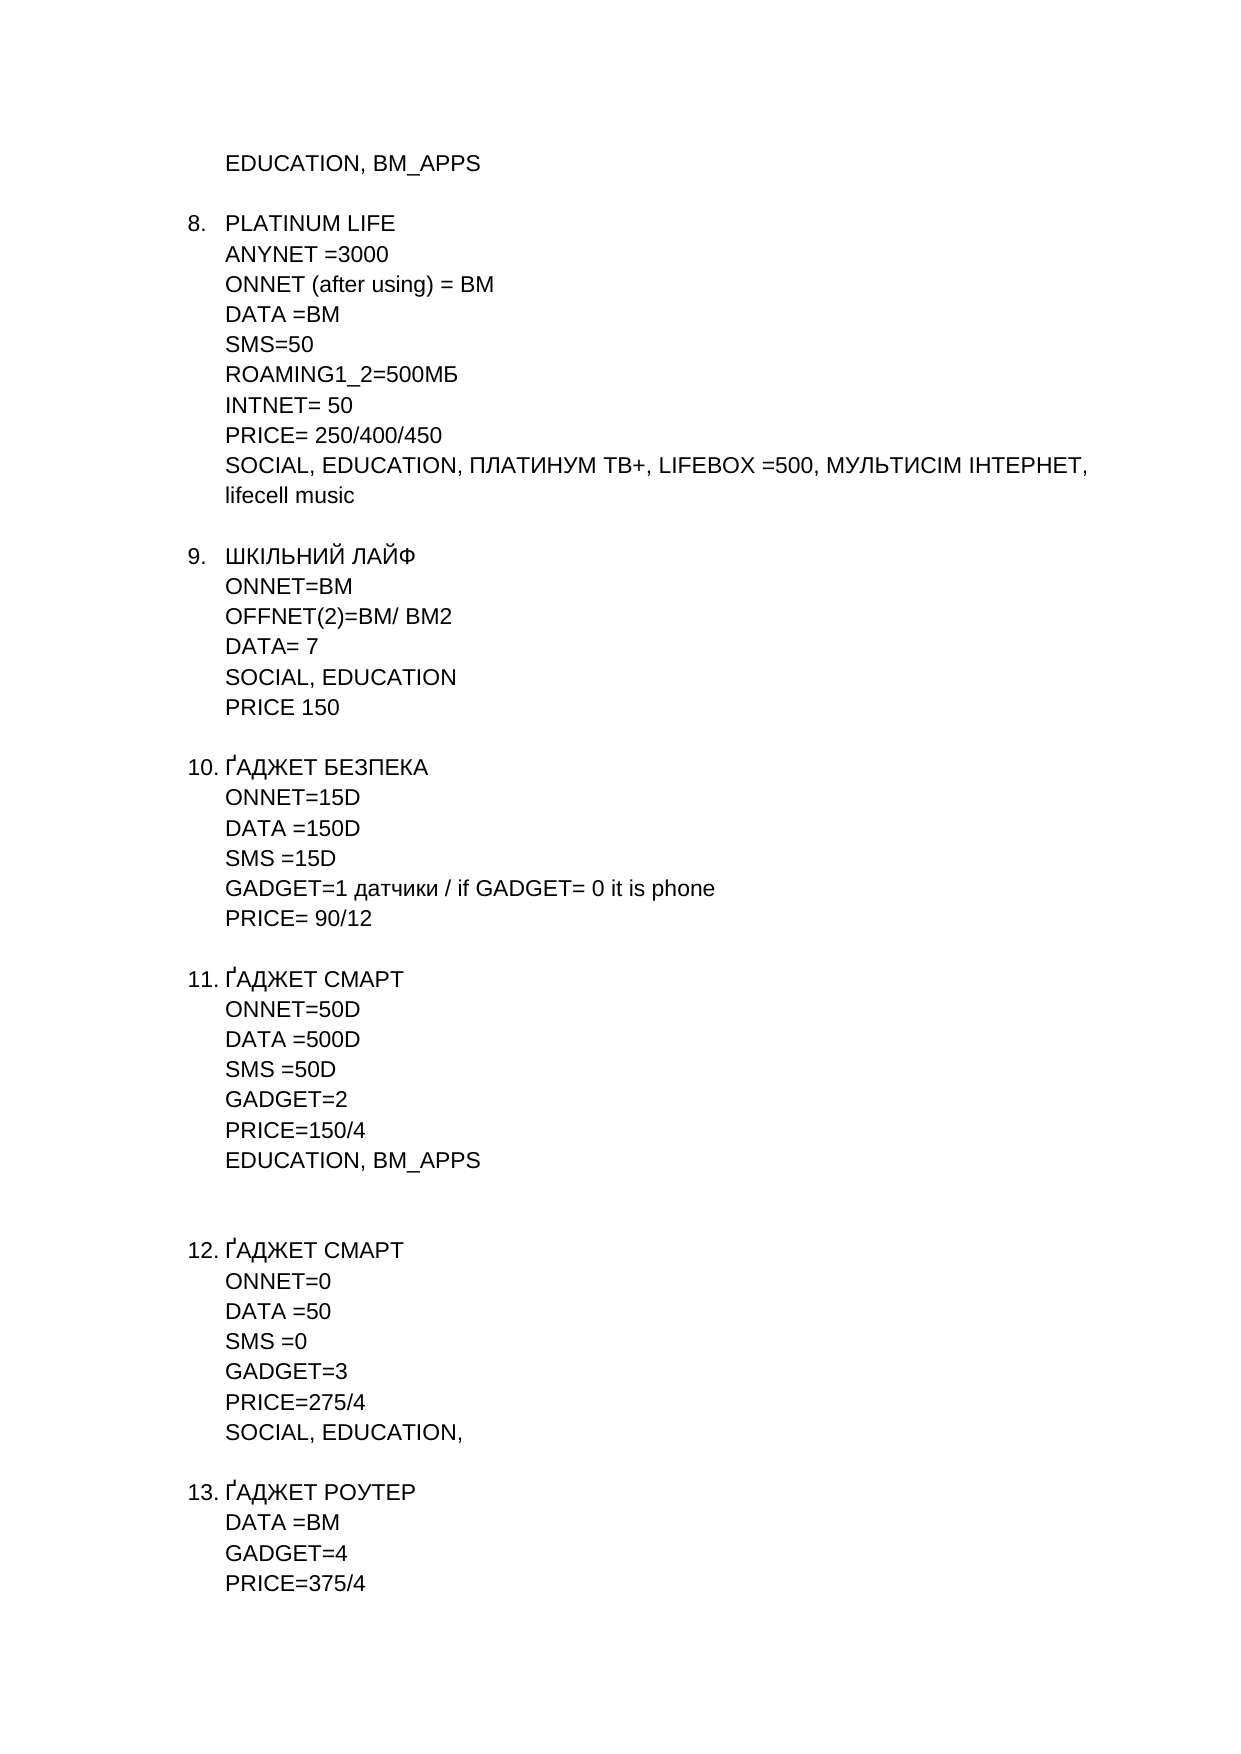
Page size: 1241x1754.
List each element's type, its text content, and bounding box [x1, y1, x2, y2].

list ҐАДЖЕТ СМАРТ [187, 1237, 1090, 1264]
text DATA =BM [225, 301, 1090, 327]
text ONNET=15D [225, 784, 1090, 811]
text EDUCATION, BM_APPS [225, 1147, 1090, 1173]
text SMS =0 [225, 1328, 1090, 1354]
text GADGET=2 [225, 1086, 1090, 1113]
text SMS =50D [225, 1056, 1090, 1083]
list ҐАДЖЕТ РОУТЕР [187, 1479, 1090, 1506]
text OFFNET(2)=BM/ BM2 [225, 603, 1090, 629]
text GADGET=4 [225, 1539, 1090, 1566]
text ONNET=BM [225, 573, 1090, 599]
text ROAMING1_2=500МБ [225, 361, 1090, 388]
list ҐАДЖЕТ БЕЗПЕКА [187, 754, 1090, 781]
text ANYNET =3000 [225, 241, 1090, 267]
text GADGET=1 датчики / if GADGET= 0 it is phone [225, 875, 1090, 901]
text DATA =150D [225, 814, 1090, 841]
text SOCIAL, EDUCATION, ПЛАТИНУМ ТВ+, LIFEBOX =500, МУЛЬТИСІМ ІНТЕРНЕТ, lifecell music [225, 452, 1090, 509]
text EDUCATION, BM_APPS [225, 150, 1090, 176]
text ONNET=50D [225, 996, 1090, 1022]
text PRICE= 250/400/450 [225, 422, 1090, 448]
list ҐАДЖЕТ СМАРТ [187, 966, 1090, 992]
text DATA= 7 [225, 633, 1090, 660]
text PRICE=375/4 [225, 1570, 1090, 1596]
list PLATINUM LIFE [187, 210, 1090, 237]
text SMS=50 [225, 331, 1090, 358]
text SOCIAL, EDUCATION, [225, 1419, 1090, 1445]
text PRICE 150 [225, 694, 1090, 720]
text INTNET= 50 [225, 392, 1090, 418]
text DATA =500D [225, 1026, 1090, 1052]
text PRICE=275/4 [225, 1388, 1090, 1415]
text DATA =BM [225, 1509, 1090, 1536]
text SOCIAL, EDUCATION [225, 663, 1090, 690]
text DATA =50 [225, 1298, 1090, 1324]
text SMS =15D [225, 845, 1090, 871]
text ONNET=0 [225, 1268, 1090, 1294]
text ONNET (after using) = BM [225, 271, 1090, 297]
text GADGET=3 [225, 1358, 1090, 1385]
text PRICE=150/4 [225, 1117, 1090, 1143]
text PRICE= 90/12 [225, 905, 1090, 932]
list ШКІЛЬНИЙ ЛАЙФ [187, 543, 1090, 569]
